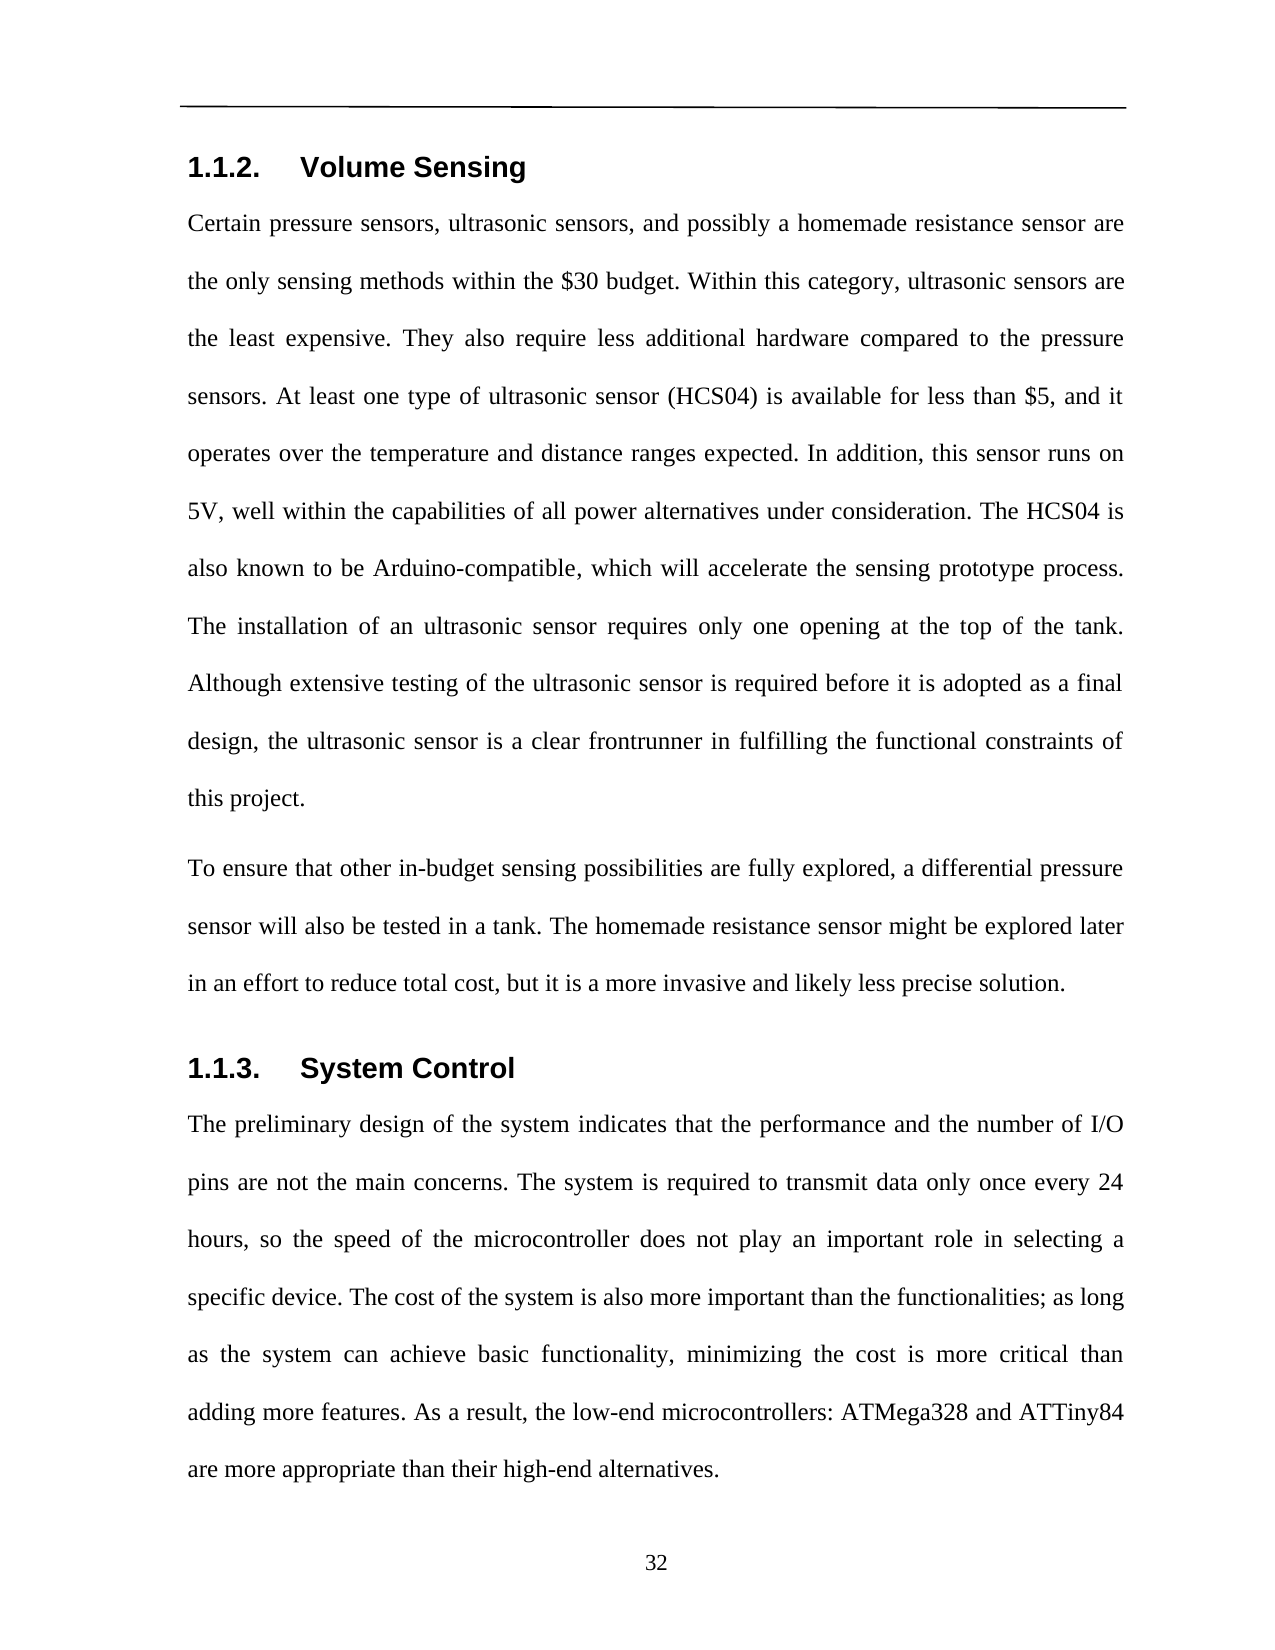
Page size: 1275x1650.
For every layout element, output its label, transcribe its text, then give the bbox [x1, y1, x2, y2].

text To ensure that other in-budget sensing possibilities are fully explored, a differential pressure sensor will also be tested in a tank. The homemade resistance sensor might be explored later in an effort to reduce total cost, but it is a more invasive and likely less precise solution. [187, 853, 1125, 997]
text Certain pressure sensors, ultrasonic sensors, and possibly a homemade resistance sensor are the only sensing methods within the $30 budget. Within this category, ultrasonic sensors are the least expensive. They also require less additional hardware compared to the pressure sensors. At least one type of ultrasonic sensor (HCS04) is available for less than $5, and it operates over the temperature and distance ranges expected. In addition, this sensor runs on 5V, well within the capabilities of all power alternatives under consideration. The HCS04 is also known to be Arduino-compatible, which will accelerate the sensing prototype process. The installation of an ultrasonic sensor requires only one opening at the top of the tank. Although extensive testing of the ultrasonic sensor is required before it is adopted as a final design, the ultrasonic sensor is a clear frontrunner in fulfilling the functional constraints of this project. [187, 208, 1125, 812]
subtitle System Control [187, 1051, 1125, 1084]
text The preliminary design of the system indicates that the performance and the number of I/O pins are not the main concerns. The system is required to transmit data only once every 24 hours, so the speed of the microcontroller does not play an important role in selecting a specific device. The cost of the system is also more important than the functionalities; as long as the system can achieve basic functionality, minimizing the cost is more critical than adding more features. As a result, the low-end microcontrollers: ATMega328 and ATTiny84 are more appropriate than their high-end alternatives. [187, 1109, 1125, 1483]
subtitle Volume Sensing [187, 150, 1125, 183]
